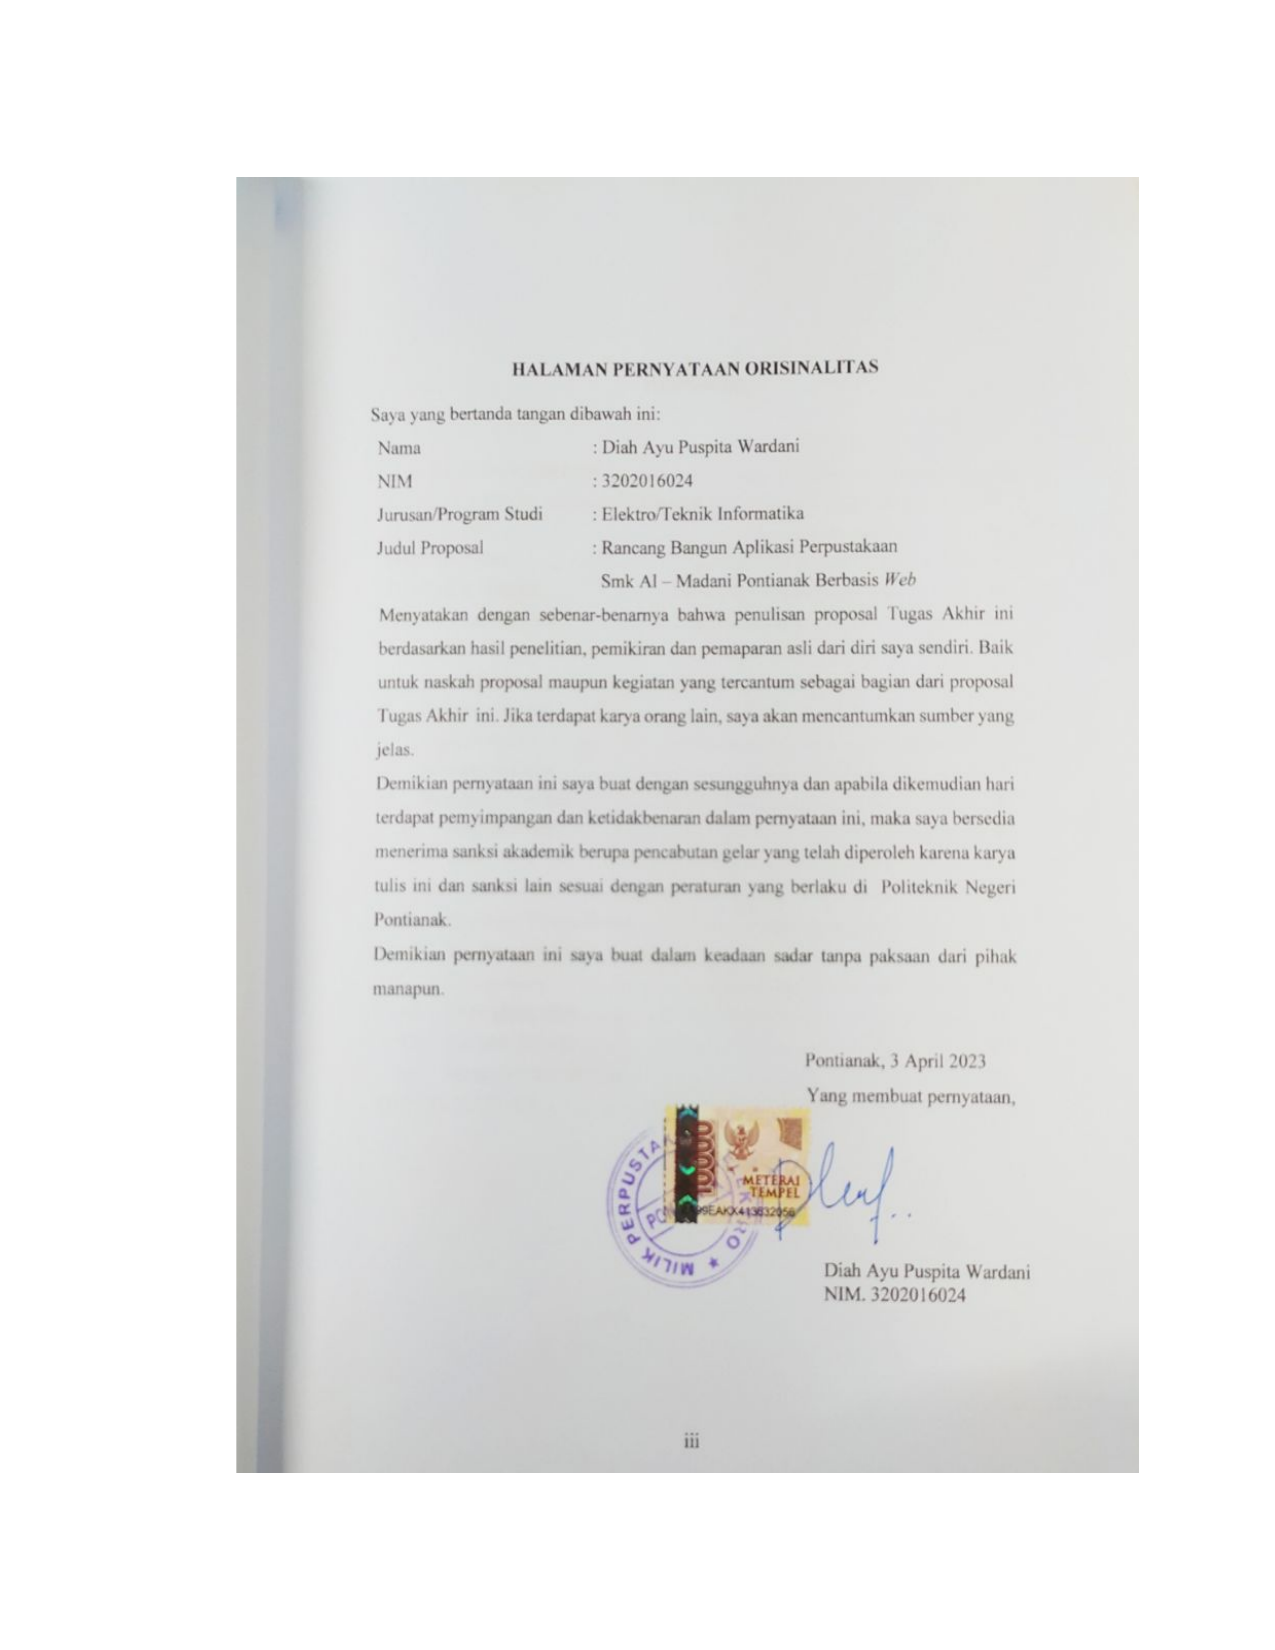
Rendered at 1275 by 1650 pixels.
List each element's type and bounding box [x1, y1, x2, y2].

picture [236, 177, 1139, 1473]
